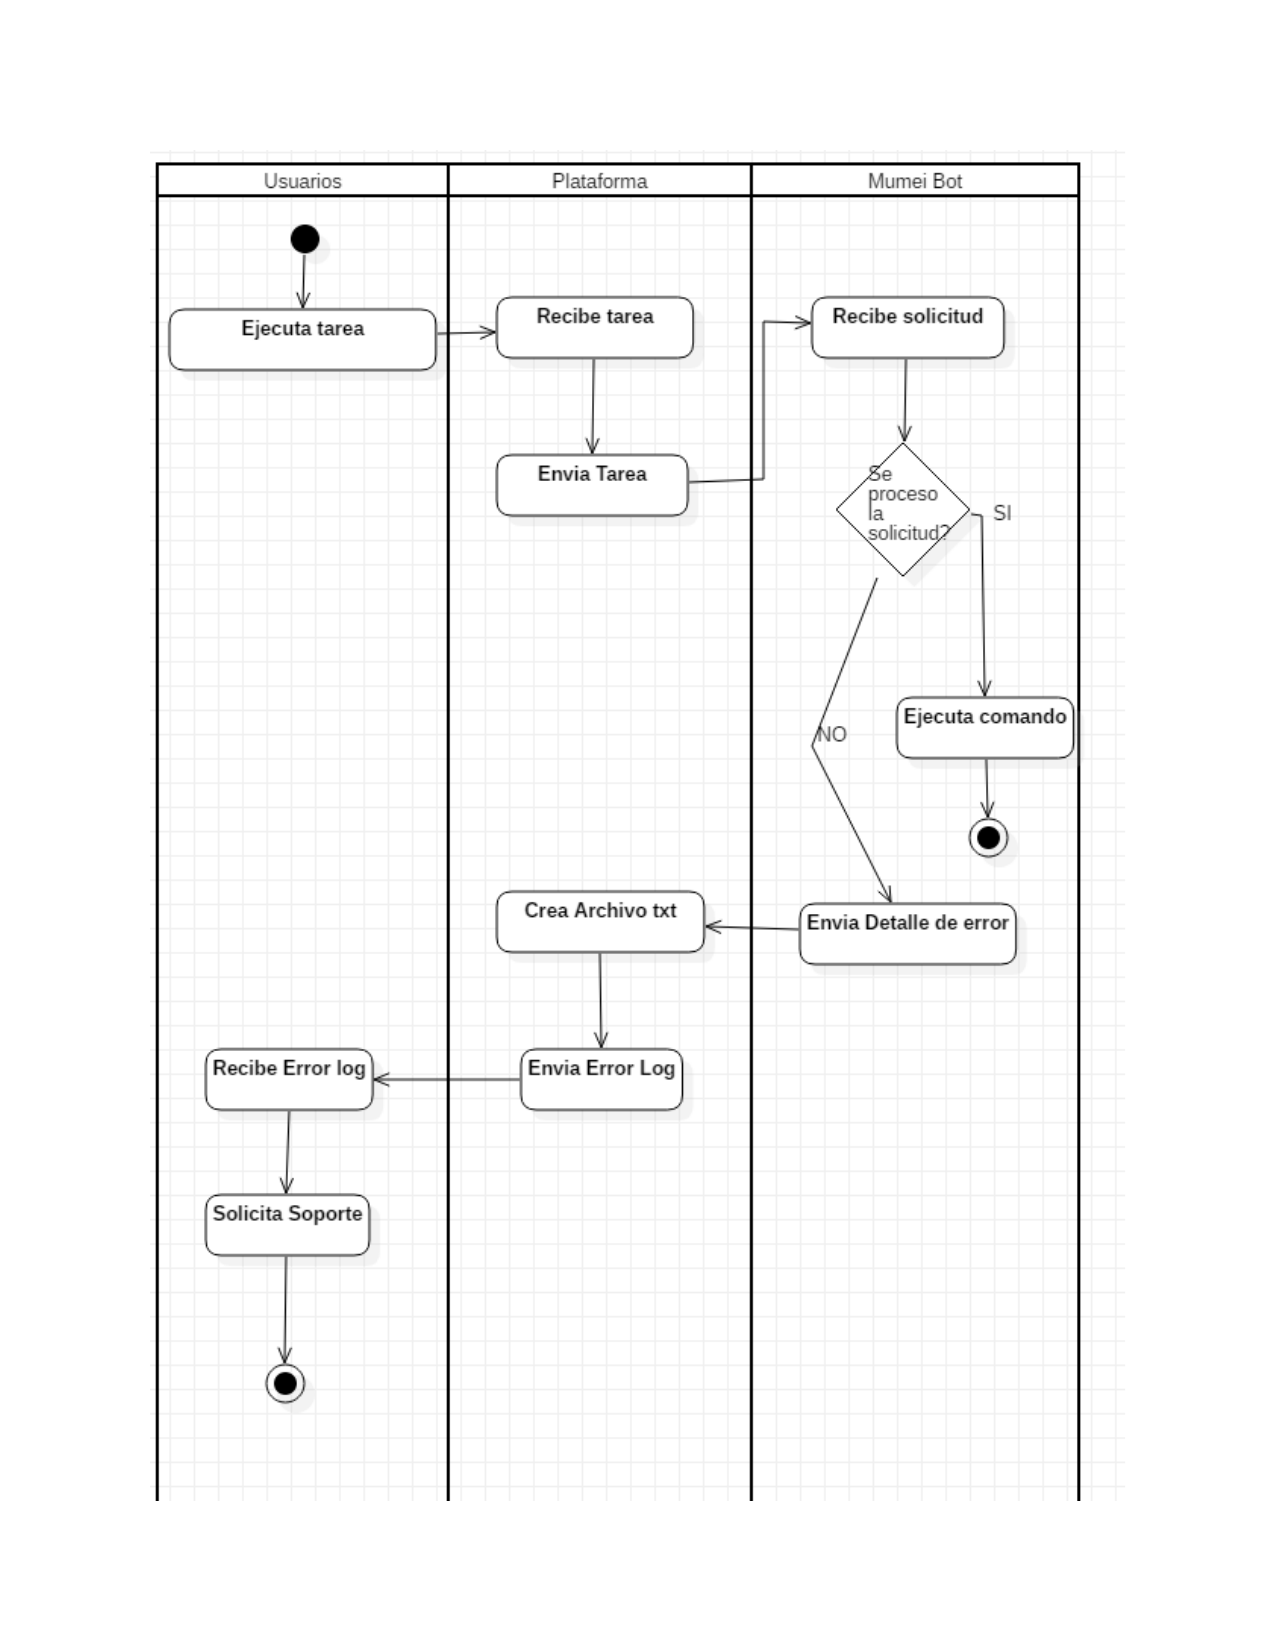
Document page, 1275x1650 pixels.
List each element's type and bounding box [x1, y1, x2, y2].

picture [150, 150, 1125, 1501]
